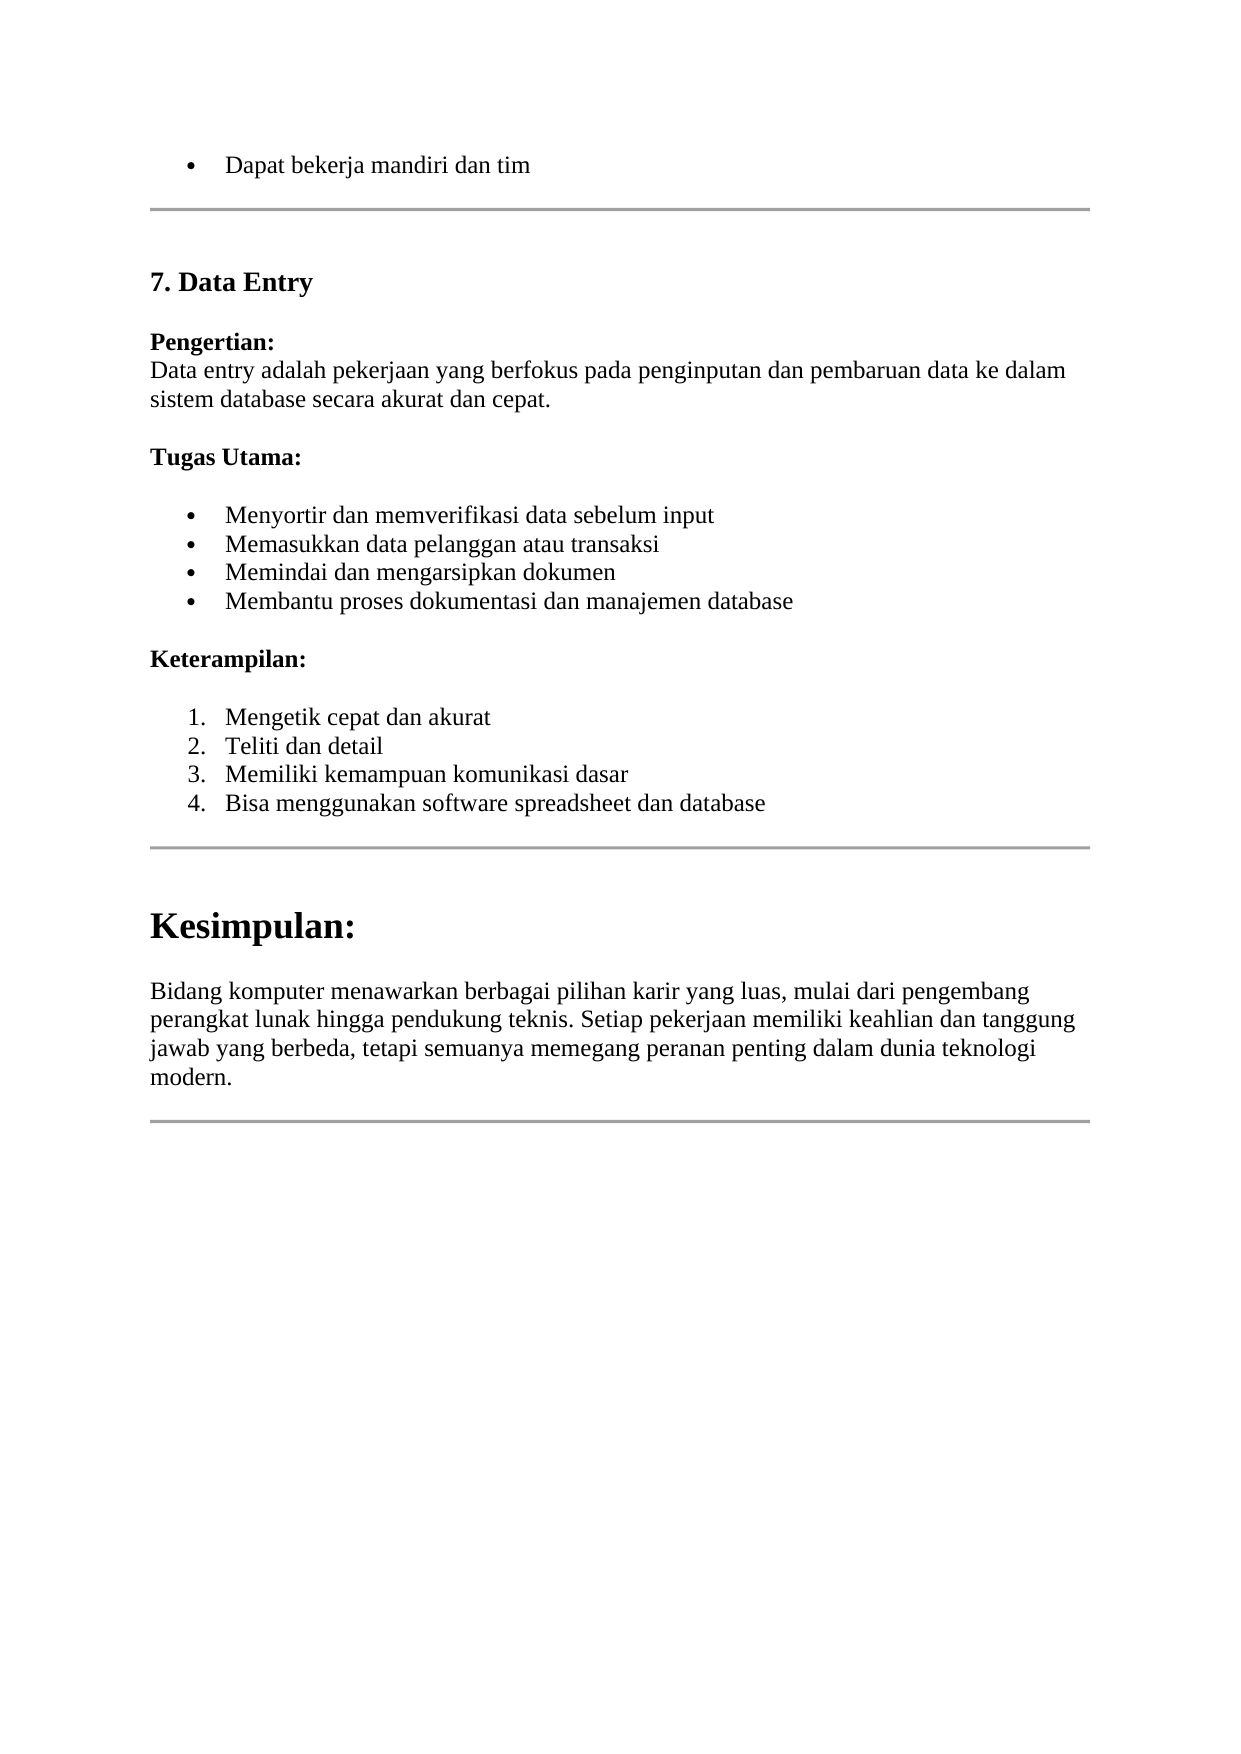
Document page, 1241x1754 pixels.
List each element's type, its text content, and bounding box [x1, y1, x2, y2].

list Teliti dan detail [187, 731, 1090, 759]
text Keterampilan: [150, 644, 1090, 673]
text Bidang komputer menawarkan berbagai pilihan karir yang luas, mulai dari pengembang perangkat lunak hingga pendukung teknis. Setiap pekerjaan memiliki keahlian dan tanggung jawab yang berbeda, tetapi semuanya memegang peranan penting dalam dunia teknologi modern. [150, 976, 1090, 1091]
list Dapat bekerja mandiri dan tim [187, 150, 1090, 179]
text 7. Data Entry [150, 265, 1090, 297]
list Mengetik cepat dan akurat [187, 702, 1090, 731]
list Memasukkan data pelanggan atau transaksi [187, 529, 1090, 557]
text Tugas Utama: [150, 442, 1090, 471]
list Menyortir dan memverifikasi data sebelum input [187, 500, 1090, 529]
list Memindai dan mengarsipkan dokumen [187, 557, 1090, 586]
list Bisa menggunakan software spreadsheet dan database [187, 788, 1090, 817]
list Membantu proses dokumentasi dan manajemen database [187, 586, 1090, 615]
text Kesimpulan: [150, 903, 1090, 947]
list Memiliki kemampuan komunikasi dasar [187, 759, 1090, 788]
text Pengertian: Data entry adalah pekerjaan yang berfokus pada penginputan dan pembaruan data ke dalam sistem database secara akurat dan cepat. [150, 327, 1090, 413]
